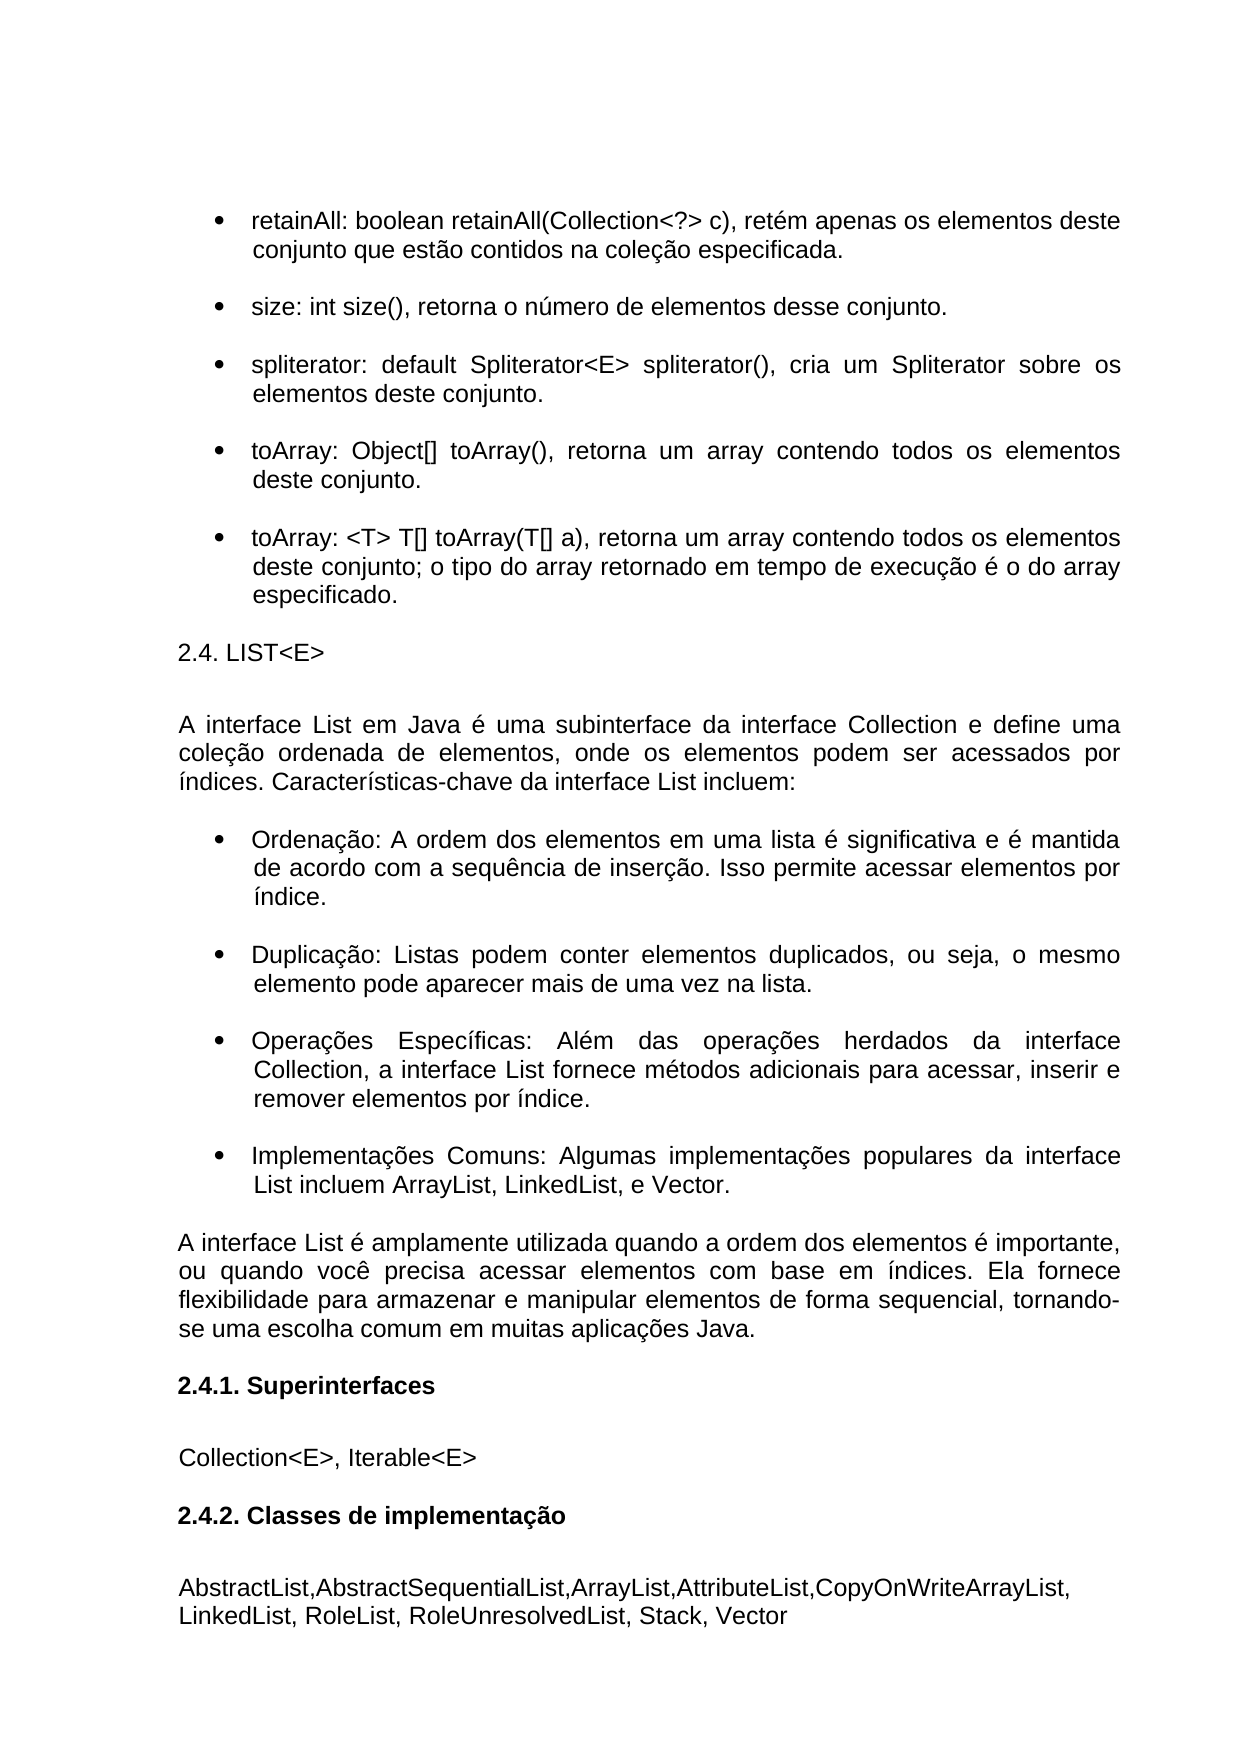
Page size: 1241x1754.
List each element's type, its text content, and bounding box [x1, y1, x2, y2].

text 2.4. LIST<E> [177, 638, 1122, 666]
list toArray: <T> T[] toArray(T[] a), retorna um array contendo todos os elementos deste conjunto; o tipo do array retornado em tempo de execução é o do array especificado. [215, 523, 1122, 609]
list toArray: Object[] toArray(), retorna um array contendo todos os elementos deste conjunto. [215, 436, 1122, 494]
text Collection<E>, Iterable<E> [177, 1443, 1122, 1472]
list Implementações Comuns: Algumas implementações populares da interface List incluem ArrayList, LinkedList, e Vector. [215, 1141, 1122, 1199]
text 2.4.1. Superinterfaces [177, 1371, 1122, 1400]
list retainAll: boolean retainAll(Collection<?> c), retém apenas os elementos deste conjunto que estão contidos na coleção especificada. [215, 206, 1122, 263]
text A interface List é amplamente utilizada quando a ordem dos elementos é importante, ou quando você precisa acessar elementos com base em índices. Ela fornece flexibilidade para armazenar e manipular elementos de forma sequencial, tornando-se uma escolha comum em muitas aplicações Java. [177, 1227, 1122, 1342]
list spliterator: default Spliterator<E> spliterator(), cria um Spliterator sobre os elementos deste conjunto. [215, 350, 1122, 407]
list Duplicação: Listas podem conter elementos duplicados, ou seja, o mesmo elemento pode aparecer mais de uma vez na lista. [215, 940, 1122, 997]
list Operações Específicas: Além das operações herdados da interface Collection, a interface List fornece métodos adicionais para acessar, inserir e remover elementos por índice. [215, 1026, 1122, 1112]
text 2.4.2. Classes de implementação [177, 1501, 1122, 1529]
text A interface List em Java é uma subinterface da interface Collection e define uma coleção ordenada de elementos, onde os elementos podem ser acessados por índices. Características-chave da interface List incluem: [177, 709, 1122, 796]
text AbstractList,AbstractSequentialList,ArrayList,AttributeList,CopyOnWriteArrayList, LinkedList, RoleList, RoleUnresolvedList, Stack, Vector [177, 1572, 1122, 1630]
list Ordenação: A ordem dos elementos em uma lista é significativa e é mantida de acordo com a sequência de inserção. Isso permite acessar elementos por índice. [215, 824, 1122, 911]
list size: int size(), retorna o número de elementos desse conjunto. [215, 292, 1122, 321]
